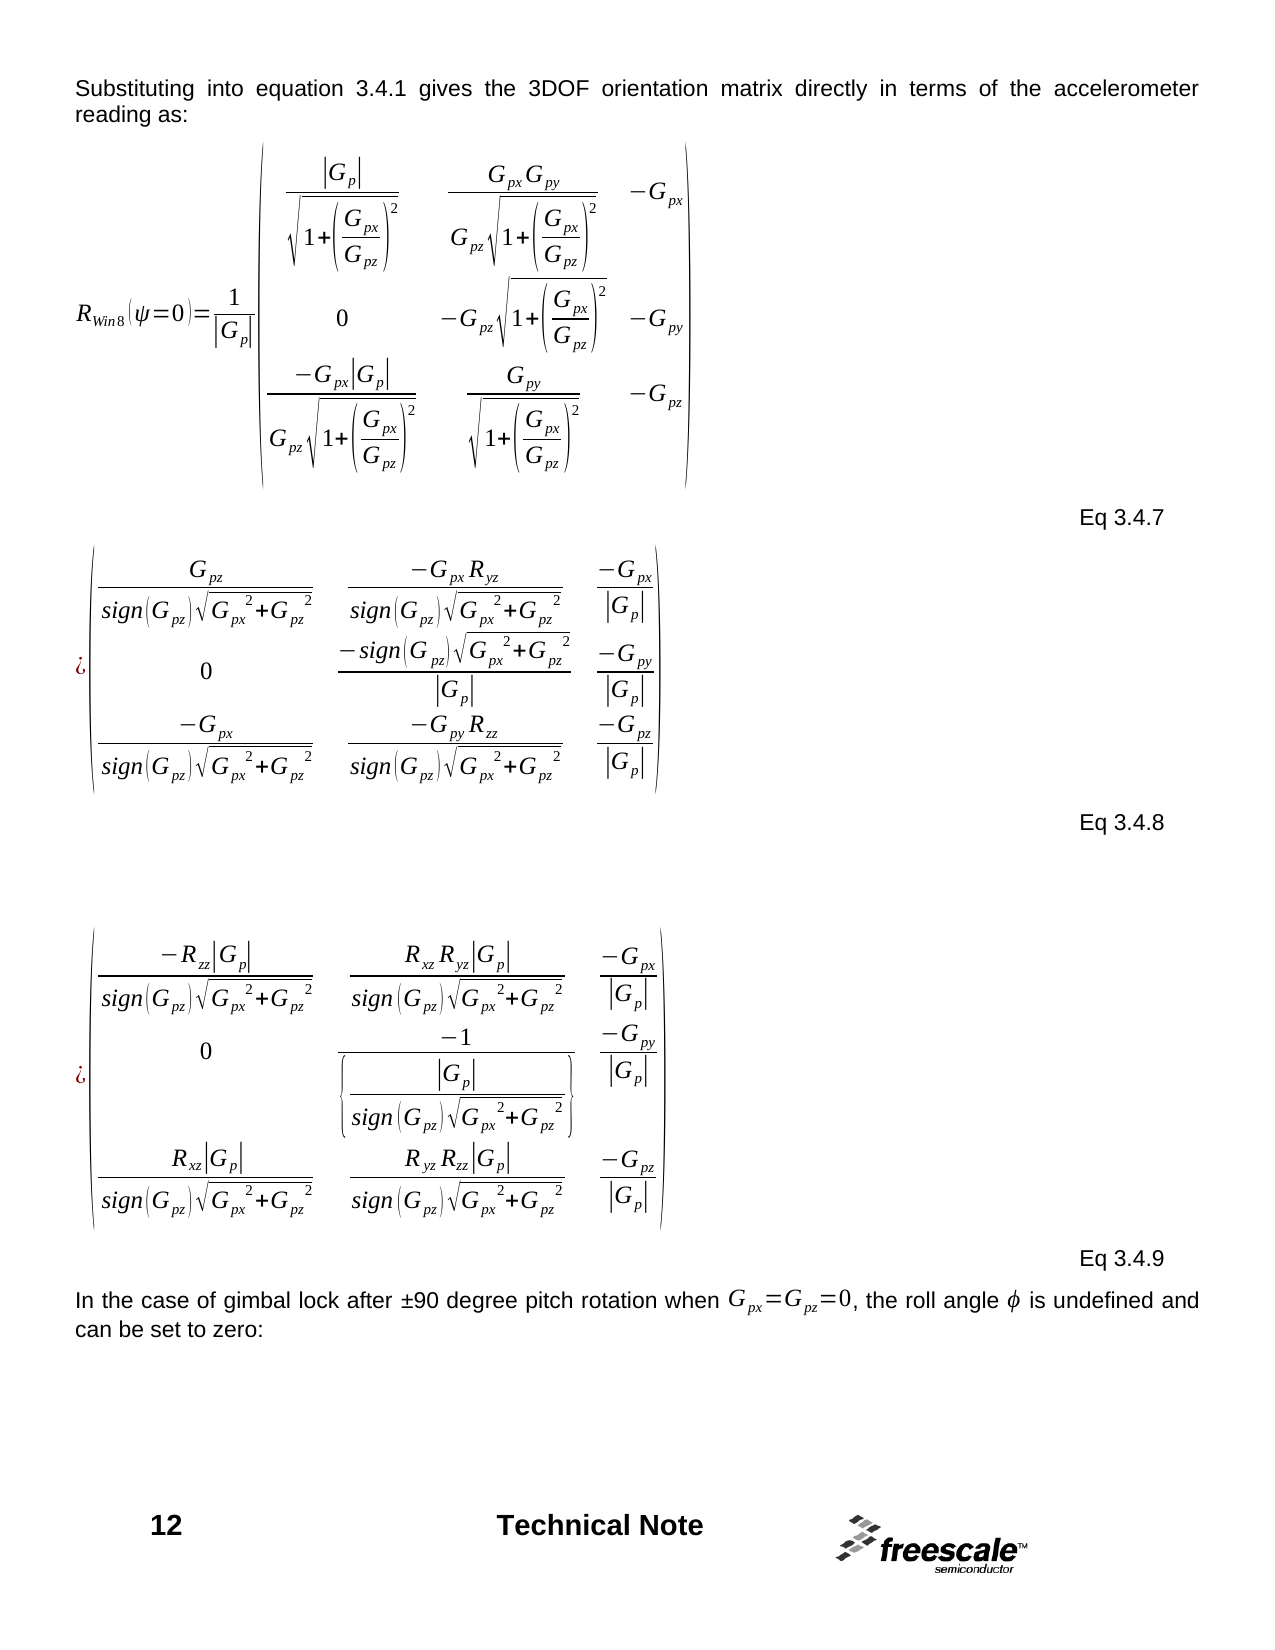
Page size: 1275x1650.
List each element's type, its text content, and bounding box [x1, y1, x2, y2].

text Eq 3.4.7 [75, 504, 1200, 531]
picture [825, 1505, 1032, 1581]
text In the case of gimbal lock after ±90 degree pitch rotation when , the roll angle is undefined and can be set to zero: [75, 1284, 1200, 1342]
text Substituting into equation 3.4.1 gives the 3DOF orientation matrix directly in terms of the accelerometer reading as: [75, 75, 1200, 128]
text Eq 3.4.8 [75, 809, 1200, 835]
text Eq 3.4.9 [75, 1245, 1200, 1272]
